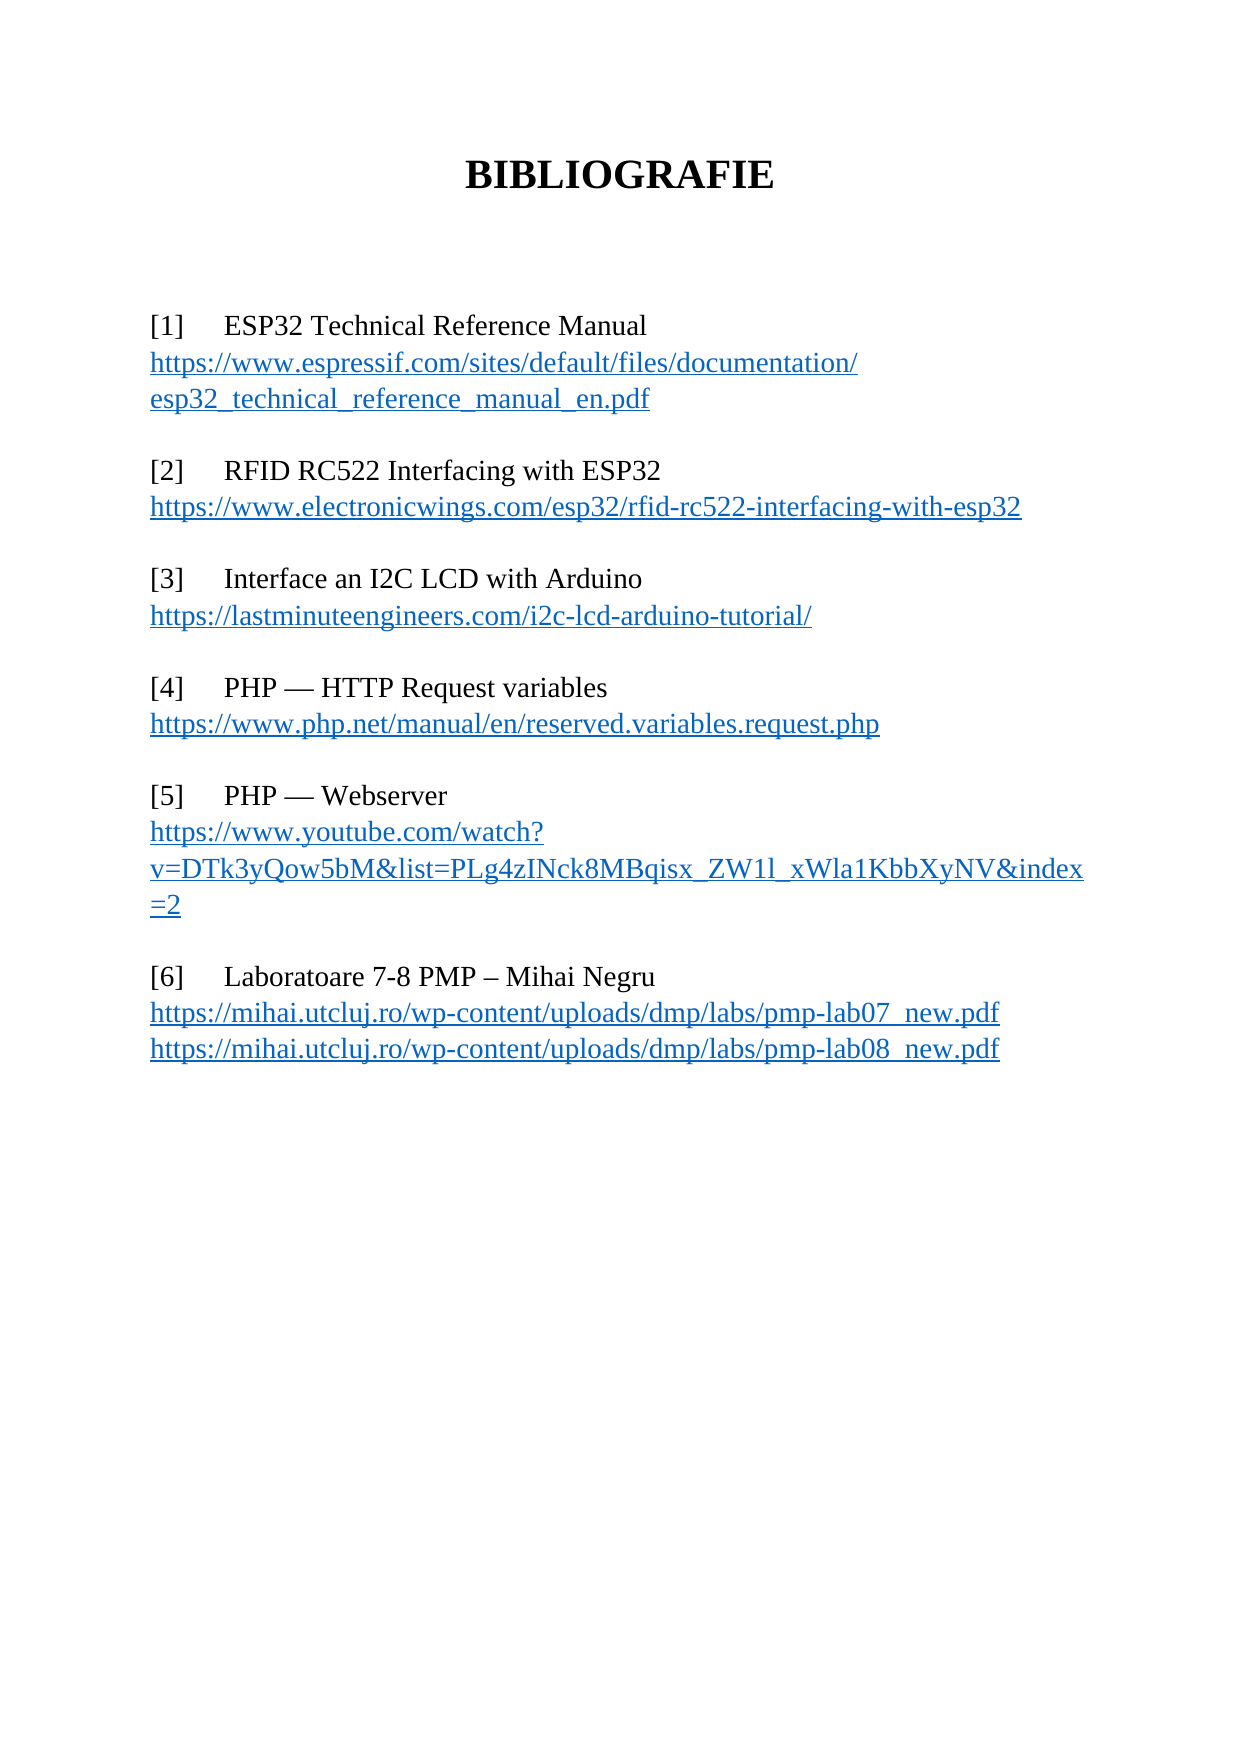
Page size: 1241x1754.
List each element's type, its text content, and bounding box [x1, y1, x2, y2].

list https://mihai.utcluj.ro/wp-content/uploads/dmp/labs/pmp-lab07_new.pdf [150, 995, 1090, 1029]
list https://www.youtube.com/watch?v=DTk3yQow5bM&list=PLg4zINck8MBqisx_ZW1l_xWla1KbbXyNV&index=2 [150, 814, 1090, 920]
list https://mihai.utcluj.ro/wp-content/uploads/dmp/labs/pmp-lab08_new.pdf [150, 1031, 1090, 1065]
list Interface an I2C LCD with Arduino [150, 562, 1090, 595]
list https://www.espressif.com/sites/default/files/documentation/esp32_technical_reference_manual_en.pdf [150, 345, 1090, 414]
list https://www.php.net/manual/en/reserved.variables.request.php [150, 706, 1090, 740]
list Laboratoare 7-8 PMP – Mihai Negru [150, 959, 1090, 993]
list ESP32 Technical Reference Manual [150, 308, 1090, 342]
list PHP — HTTP Request variables [150, 670, 1090, 703]
list RFID RC522 Interfacing with ESP32 [150, 453, 1090, 487]
list https://lastminuteengineers.com/i2c-lcd-arduino-tutorial/ [150, 598, 1090, 631]
list PHP — Webserver [150, 778, 1090, 812]
list https://www.electronicwings.com/esp32/rfid-rc522-interfacing-with-esp32 [150, 489, 1090, 523]
text BIBLIOGRAFIE [150, 150, 1090, 198]
